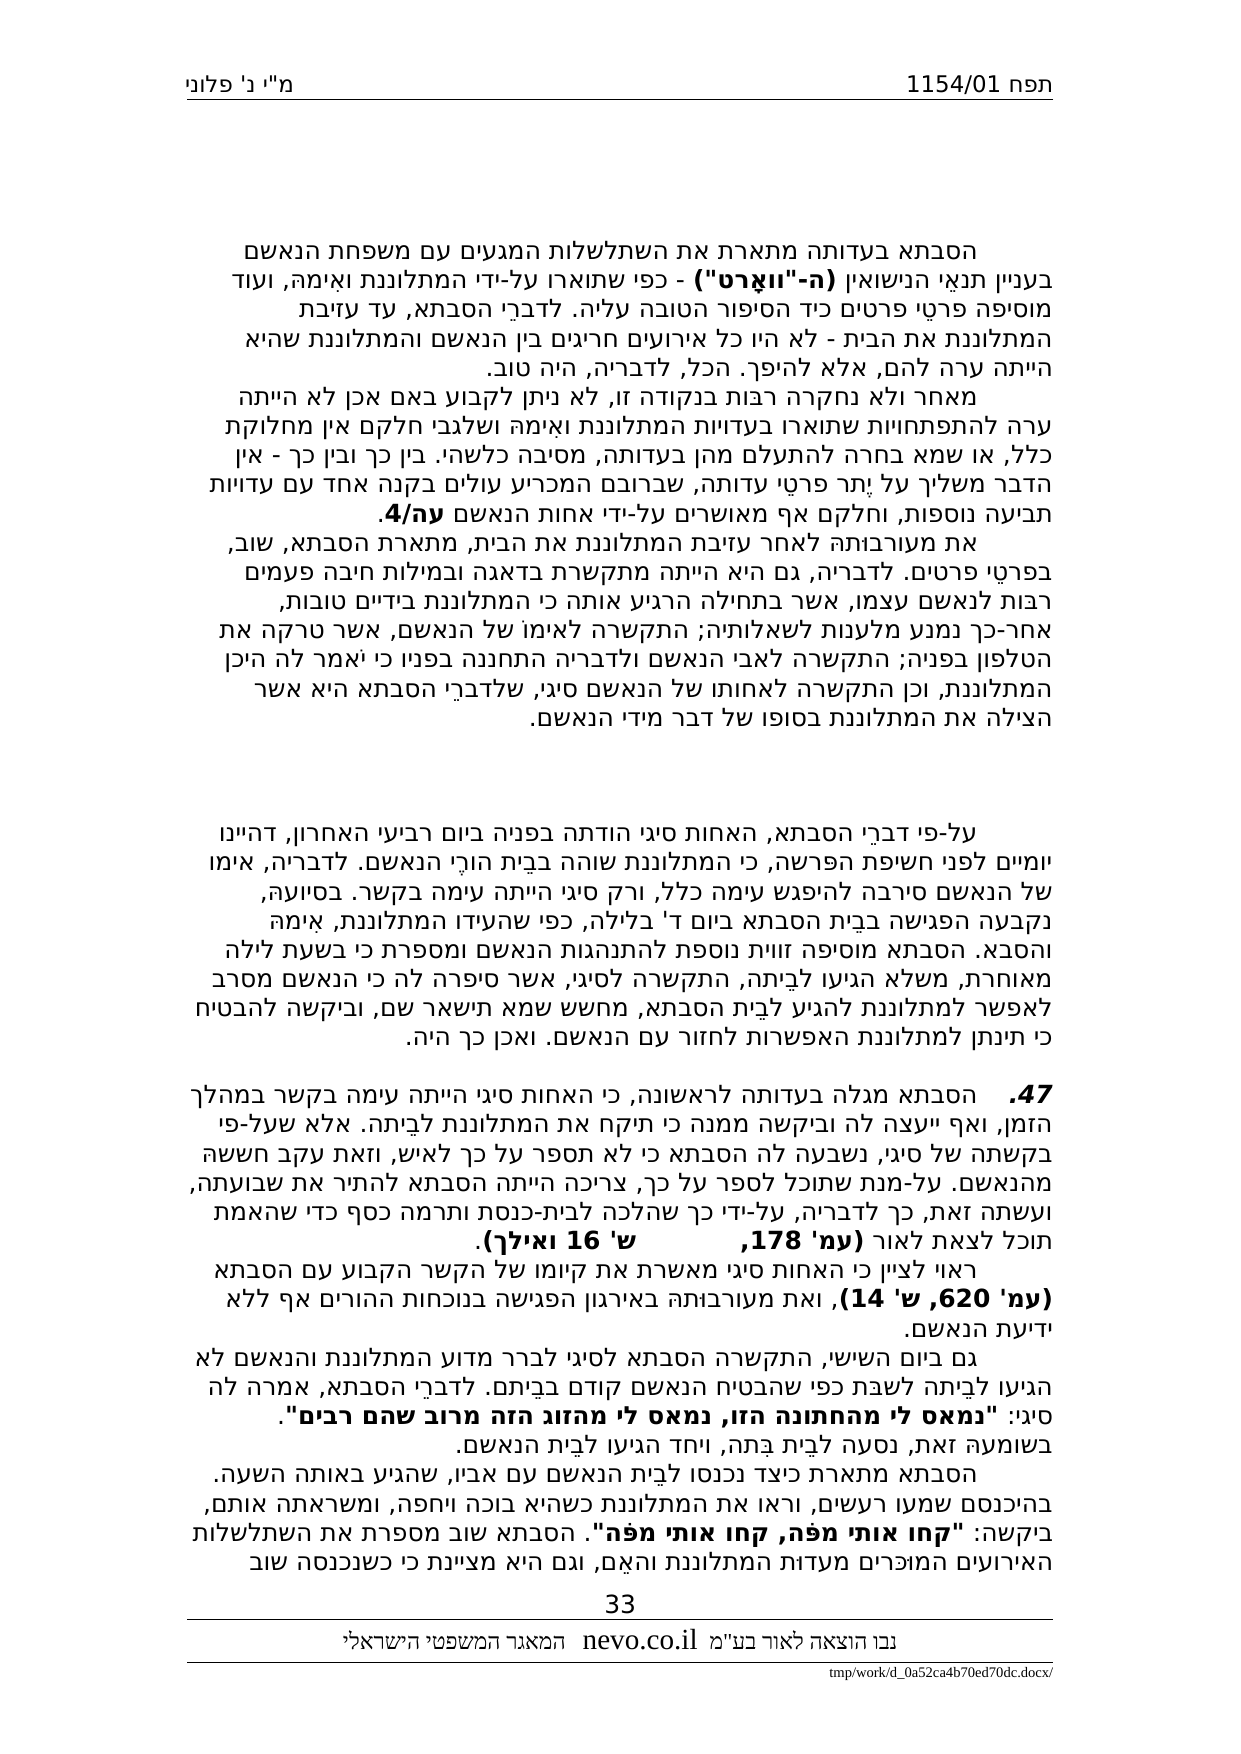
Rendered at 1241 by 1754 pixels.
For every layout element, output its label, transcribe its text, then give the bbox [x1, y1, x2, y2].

text מאחר ולא נחקרה רבּות בנקודה זו, לא ניתן לקבוע באם אכן לא הייתה ערה להתפתחויות שתוארו בעדויות המתלוננת ואִימהּ ושלגבי חלקם אין מחלוקת כלל, או שמא בחרה להתעלם מהן בעדותה, מסיבה כלשהי. בין כך ובין כך - אין הדבר משליך על יֶתר פרטֵי עדותה, שברובם המכריע עולים בקנה אחד עם עדויות תביעה נוספות, וחלקם אף מאושרים על-ידי אחות הנאשם עה/4. [187, 382, 1053, 528]
text את מעורבוּתהּ לאחר עזיבת המתלוננת את הבית, מתארת הסבתא, שוב, בפרטֵי פרטים. לדבריה, גם היא הייתה מתקשרת בדאגה ובמילות חיבה פעמים רבּות לנאשם עצמו, אשר בתחילה הרגיע אותה כי המתלוננת בידיים טובות, אחר-כך נמנע מלענות לשאלותיה; התקשרה לאימוֹ של הנאשם, אשר טרקה את הטלפון בפניה; התקשרה לאבי הנאשם ולדבריה התחננה בפניו כי יֹאמר לה היכן המתלוננת, וכן התקשרה לאחותו של הנאשם סיגי, שלדברֵי הסבתא היא אשר הצילה את המתלוננת בסופו של דבר מידי הנאשם. [187, 528, 1053, 732]
text ראוי לציין כי האחות סיגי מאשרת את קיומו של הקשר הקבוע עם הסבתא (עמ' 620, ש' 14), ואת מעורבוּתהּ באירגון הפגישה בנוכחות ההורים אף ללא ידיעת הנאשם. [187, 1255, 1053, 1343]
text על-פי דברֵי הסבתא, האחות סיגי הודתה בפניה ביום רביעי האחרון, דהיינו יומיים לפני חשיפת הפּרשה, כי המתלוננת שוהה בבֵית הורֶי הנאשם. לדבריה, אימו של הנאשם סירבה להיפגש עימה כלל, ורק סיגי הייתה עימה בקשר. בסיועהּ, נקבעה הפגישה בבֵית הסבתא ביום ד' בלילה, כפי שהעידו המתלוננת, אִימהּ והסבא. הסבתא מוסיפה זווית נוספת להתנהגות הנאשם ומספרת כי בשעת לילה מאוחרת, משלא הגיעו לבֵיתה, התקשרה לסיגי, אשר סיפרה לה כי הנאשם מסרב לאפשר למתלוננת להגיע לבֵית הסבתא, מחשש שמא תישאר שם, וביקשה להבטיח כי תינתן למתלוננת האפשרות לחזור עם הנאשם. ואכן כך היה. [187, 818, 1053, 1052]
text 47. הסבתא מגלה בעדותה לראשונה, כי האחות סיגי הייתה עימה בקשר במהלך הזמן, ואף ייעצה לה וביקשה ממנה כי תיקח את המתלוננת לבֵיתה. אלא שעל-פי בקשתה של סיגי, נשבעה לה הסבתא כי לא תספר על כך לאיש, וזאת עקב חששהּ מהנאשם. על-מנת שתוכל לספר על כך, צריכה הייתה הסבתא להתיר את שבועתה, ועשתה זאת, כך לדבריה, על-ידי כך שהלכה לבית-כנסת ותרמה כסף כדי שהאמת תוכל לצאת לאור (עמ' 178, ש' 16 ואילך). [187, 1080, 1053, 1255]
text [187, 1459, 1053, 1576]
text גם ביום השישי, התקשרה הסבתא לסיגי לברר מדוע המתלוננת והנאשם לא הגיעו לבֵיתה לשבּת כפי שהבטיח הנאשם קודם בבֵיתם. לדברֵי הסבתא, אמרה לה סיגי: "נמאס לי מהחתונה הזו, נמאס לי מהזוג הזה מרוב שהם רבים". בשומעהּ זאת, נסעה לבֵית בִּתה, ויחד הגיעו לבֵית הנאשם. [187, 1343, 1053, 1459]
text הסבתא בעדותה מתארת את השתלשלות המגעים עם משפחת הנאשם בעניין תנאֵי הנישואין (ה-"וואָרט") - כפי שתוארו על-ידי המתלוננת ואִימהּ, ועוד מוסיפה פרטֵי פרטים כיד הסיפור הטובה עליה. לדברֵי הסבתא, עד עזיבת המתלוננת את הבית - לא היו כל אירועים חריגים בין הנאשם והמתלוננת שהיא הייתה ערה להם, אלא להיפך. הכל, לדבריה, היה טוב. [187, 236, 1053, 382]
